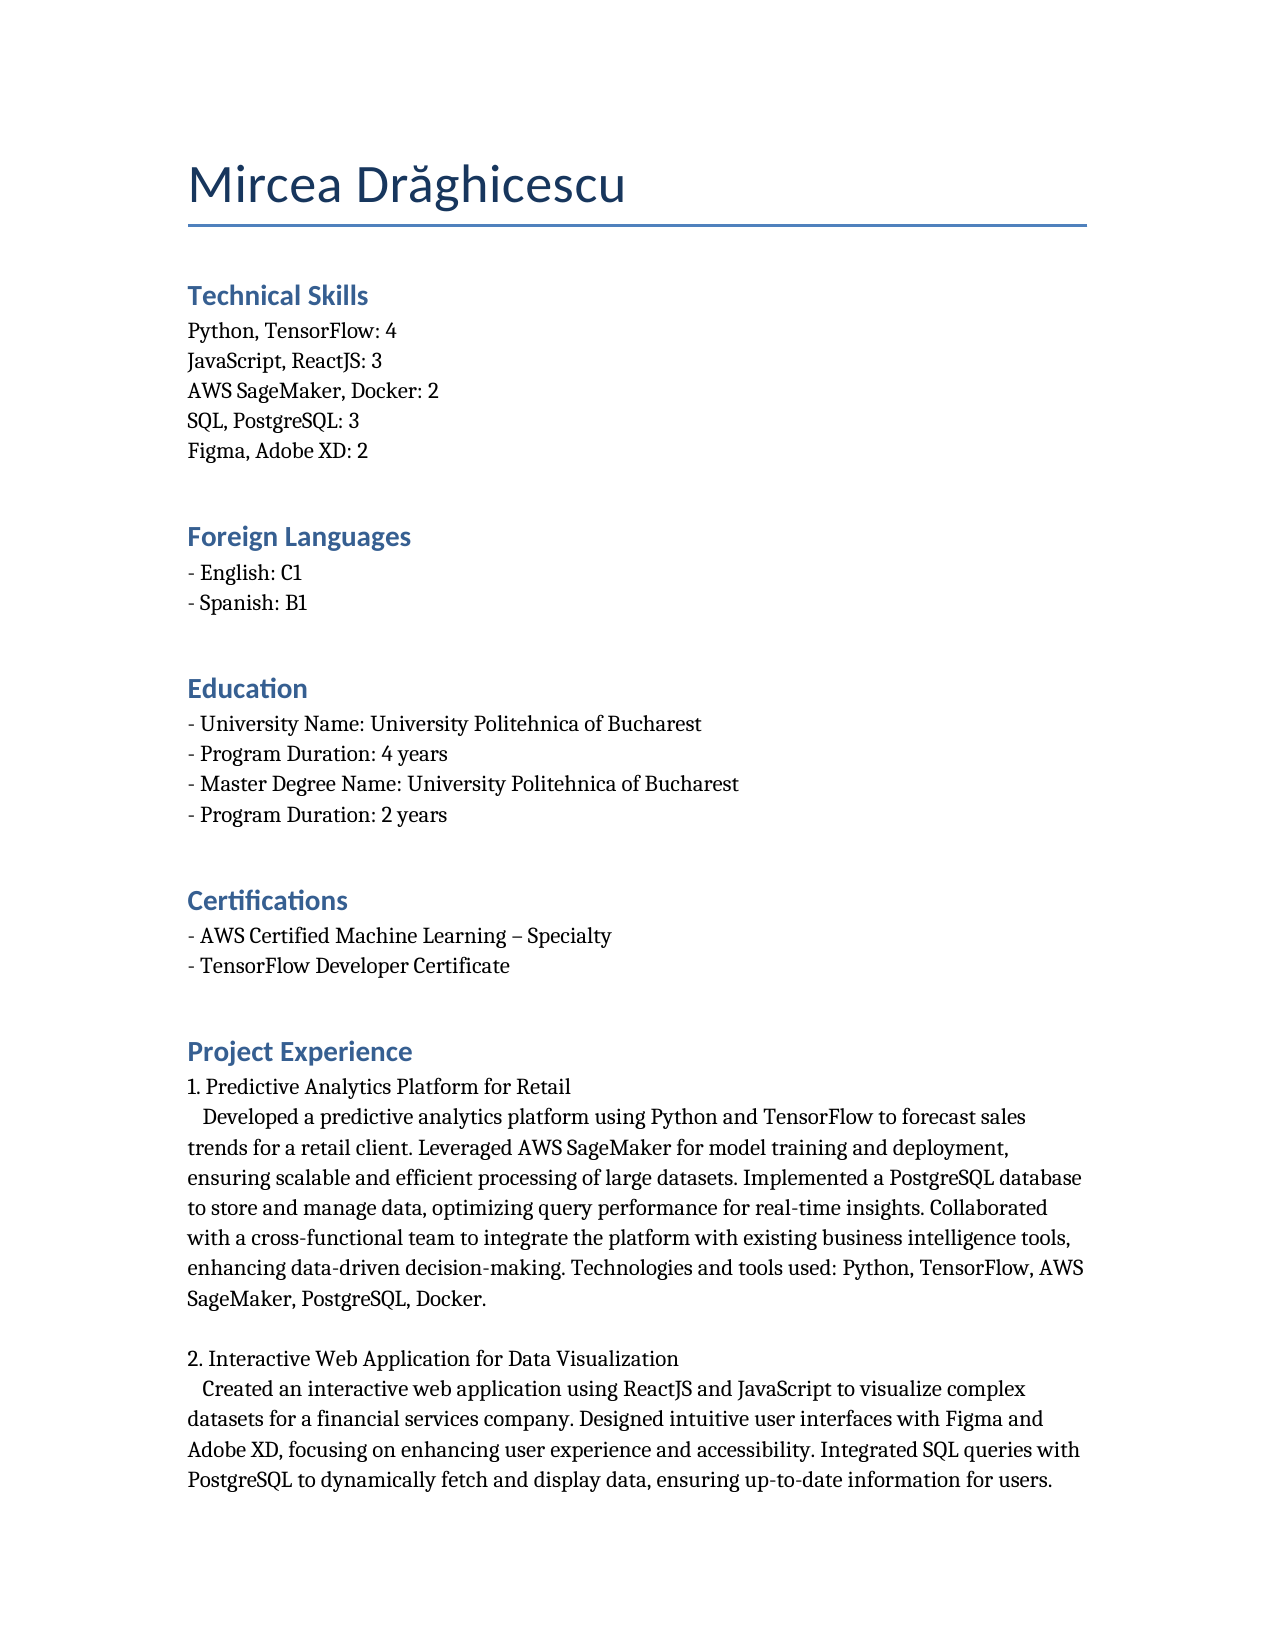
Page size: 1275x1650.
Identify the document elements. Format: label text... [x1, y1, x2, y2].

subtitle Education [187, 670, 1087, 706]
title Mircea Drăghicescu [187, 150, 1087, 227]
text - University Name: University Politehnica of Bucharest - Program Duration: 4 years - Master Degree Name: University Politehnica of Bucharest - Program Duration: 2 years [187, 711, 1087, 828]
subtitle Foreign Languages [187, 518, 1087, 554]
subtitle Technical Skills [187, 277, 1087, 312]
text - English: C1 - Spanish: B1 [187, 559, 1087, 616]
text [187, 1074, 1087, 1493]
text Python, TensorFlow: 4 JavaScript, ReactJS: 3 AWS SageMaker, Docker: 2 SQL, PostgreSQL: 3 Figma, Adobe XD: 2 [187, 317, 1087, 465]
text - AWS Certified Machine Learning – Specialty - TensorFlow Developer Certificate [187, 923, 1087, 979]
subtitle Project Experience [187, 1033, 1087, 1069]
subtitle Certifications [187, 882, 1087, 917]
